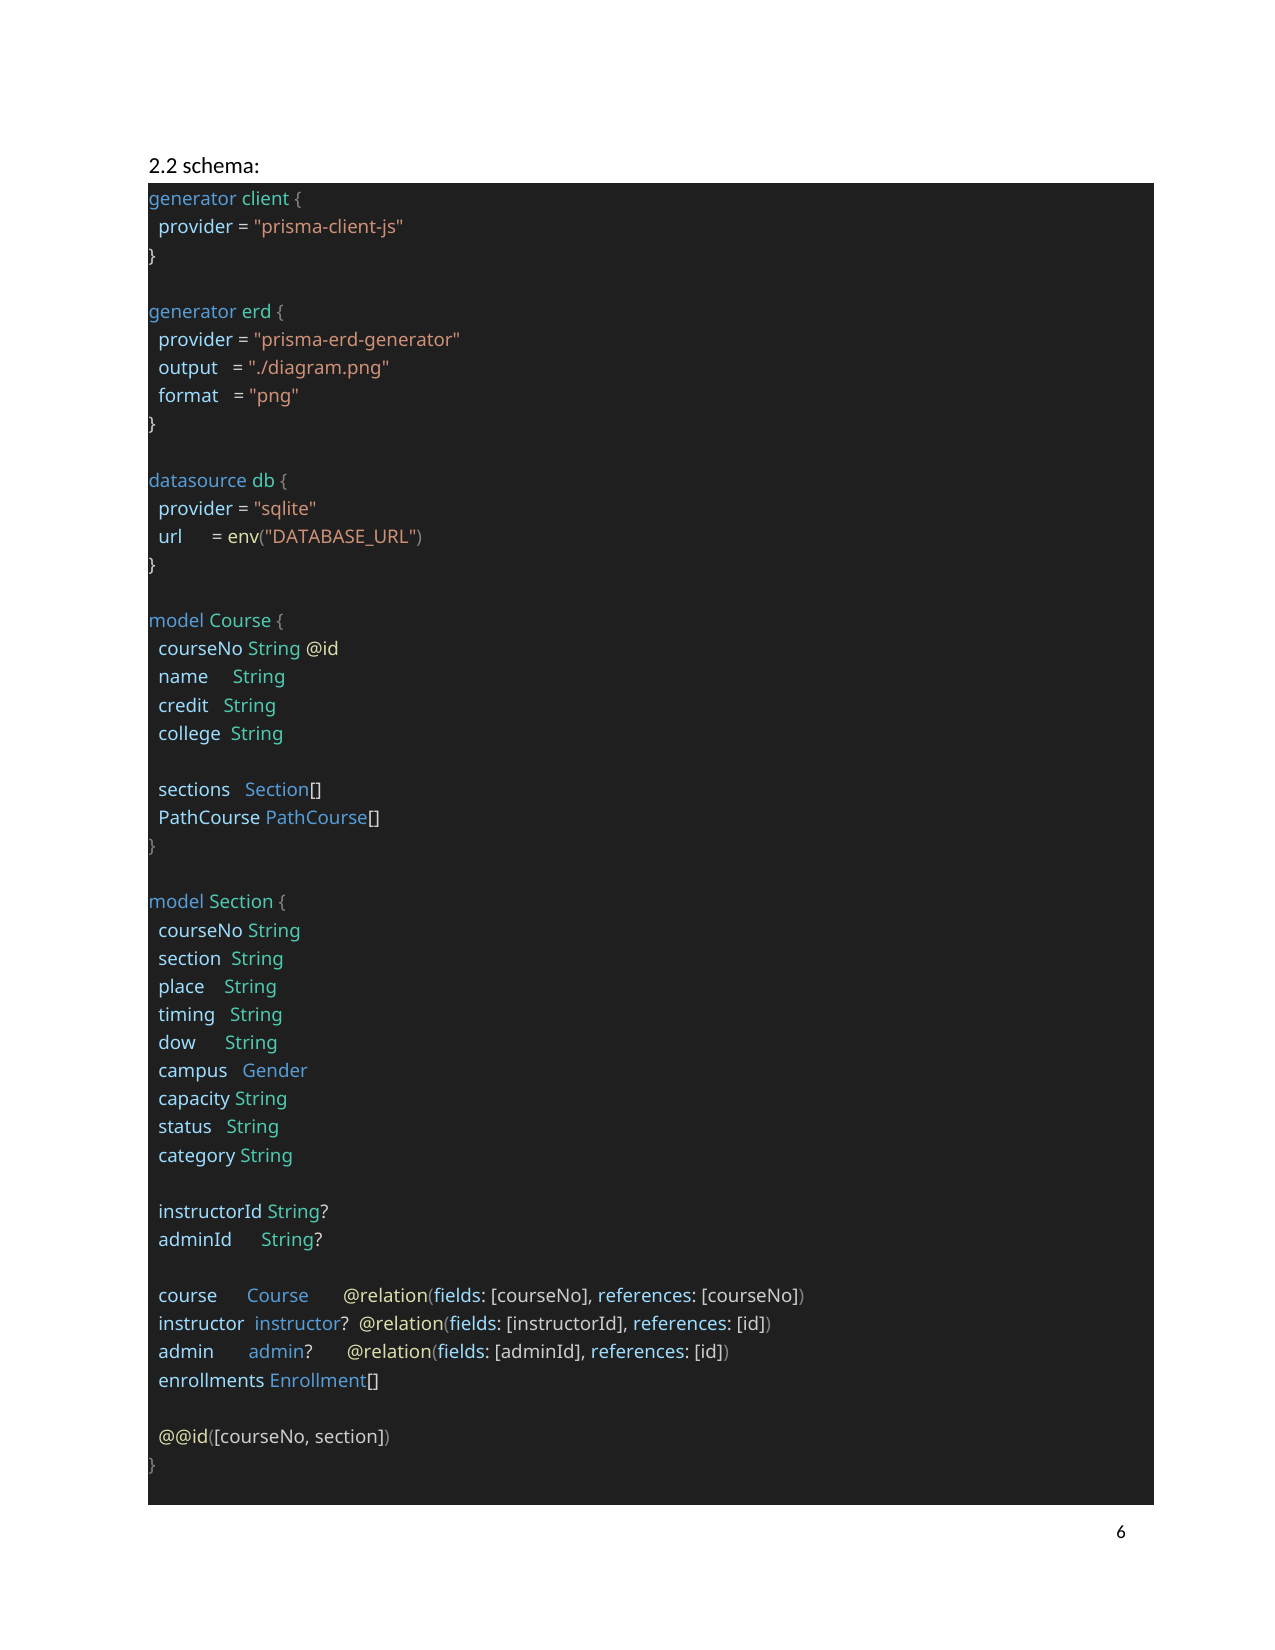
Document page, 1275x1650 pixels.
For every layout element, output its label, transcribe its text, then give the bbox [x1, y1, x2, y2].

text @@id([courseNo, section]) [148, 1421, 1154, 1449]
text output = "./diagram.png" [148, 352, 1154, 380]
text sections Section[] [148, 774, 1154, 802]
text } [148, 239, 1154, 267]
text } [148, 830, 1154, 858]
text course Course @relation(fields: [courseNo], references: [courseNo]) [148, 1280, 1154, 1308]
text enrollments Enrollment[] [148, 1364, 1154, 1392]
text generator client { [148, 183, 1154, 211]
text provider = "prisma-erd-generator" [148, 324, 1154, 352]
text campus Gender [148, 1055, 1154, 1083]
text generator erd { [148, 296, 1154, 324]
text courseNo String [148, 914, 1154, 942]
text category String [148, 1139, 1154, 1167]
text instructorId String? [148, 1196, 1154, 1224]
text provider = "prisma-client-js" [148, 211, 1154, 239]
text datasource db { [148, 464, 1154, 492]
text place String [148, 971, 1154, 999]
text } [148, 408, 1154, 436]
text PathCourse PathCourse[] [148, 802, 1154, 830]
text } [148, 549, 1154, 577]
text url = env("DATABASE_URL") [148, 521, 1154, 549]
text college String [148, 717, 1154, 746]
text 2.2 schema: [148, 151, 1127, 179]
text section String [148, 942, 1154, 971]
text credit String [148, 689, 1154, 717]
text provider = "sqlite" [148, 492, 1154, 521]
text model Section { [148, 886, 1154, 914]
text } [148, 1449, 1154, 1477]
text capacity String [148, 1083, 1154, 1111]
text format = "png" [148, 380, 1154, 408]
text instructor instructor? @relation(fields: [instructorId], references: [id]) [148, 1308, 1154, 1336]
text status String [148, 1111, 1154, 1139]
text timing String [148, 999, 1154, 1027]
text admin admin? @relation(fields: [adminId], references: [id]) [148, 1336, 1154, 1364]
text model Course { [148, 605, 1154, 633]
text name String [148, 661, 1154, 689]
text courseNo String @id [148, 633, 1154, 661]
text dow String [148, 1027, 1154, 1055]
text adminId String? [148, 1224, 1154, 1252]
